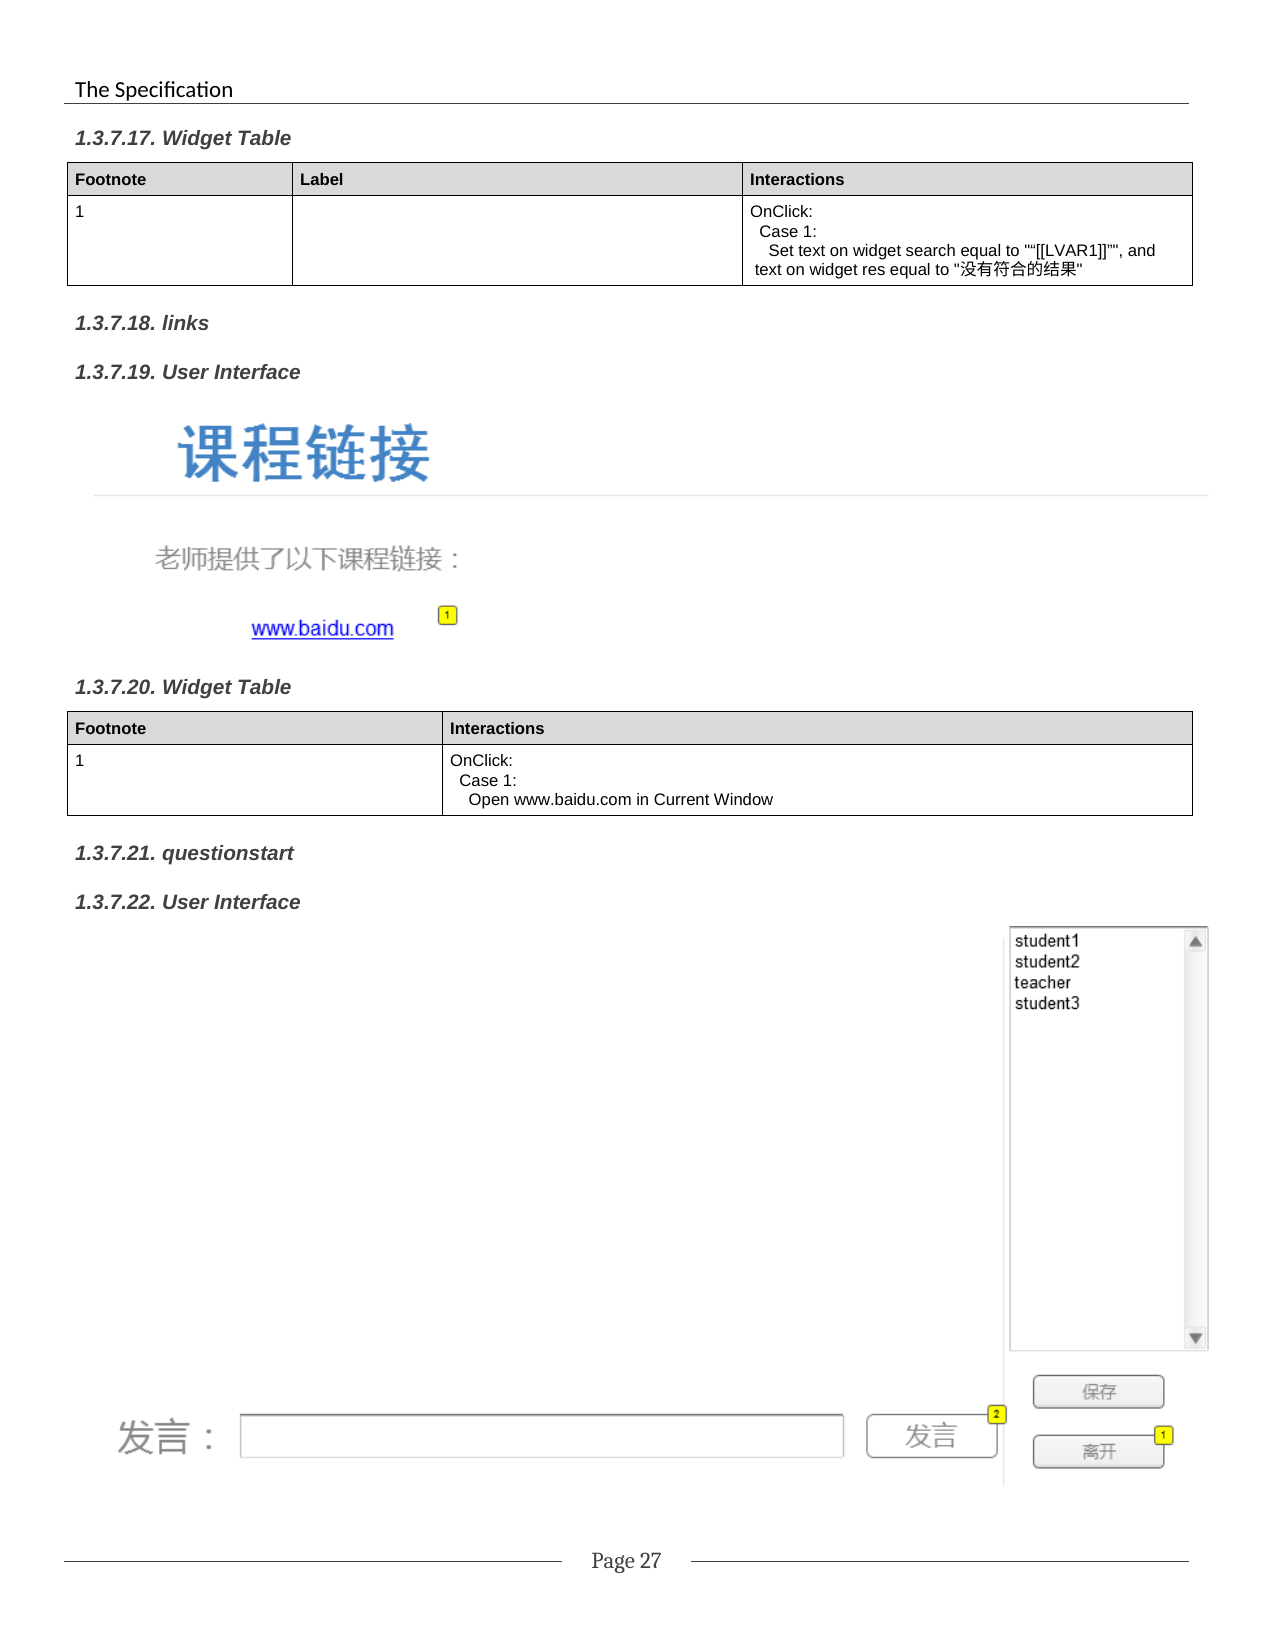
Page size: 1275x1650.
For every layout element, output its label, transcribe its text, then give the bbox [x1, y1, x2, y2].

subtitle User Interface [75, 890, 1200, 914]
table_cell OnClick: Case 1: Open www.baidu.com in Current Window [443, 745, 1192, 815]
subtitle User Interface [75, 360, 1200, 384]
table_header Interactions [743, 163, 1192, 195]
table_cell OnClick: Case 1: Set text on widget search equal to "“[[LVAR1]]”", and text on widget res equal to "没有符合的结果" [743, 196, 1192, 285]
table_cell 1 [68, 745, 442, 815]
subtitle Widget Table [75, 675, 1200, 699]
subtitle links [75, 311, 1200, 335]
table_header Footnote [68, 163, 292, 195]
subtitle questionstart [75, 841, 1200, 865]
table_cell 1 [68, 196, 292, 285]
table_cell [293, 196, 742, 285]
table_header Interactions [443, 712, 1192, 744]
subtitle Widget Table [75, 126, 1200, 150]
table_header Label [293, 163, 742, 195]
table_header Footnote [68, 712, 442, 744]
